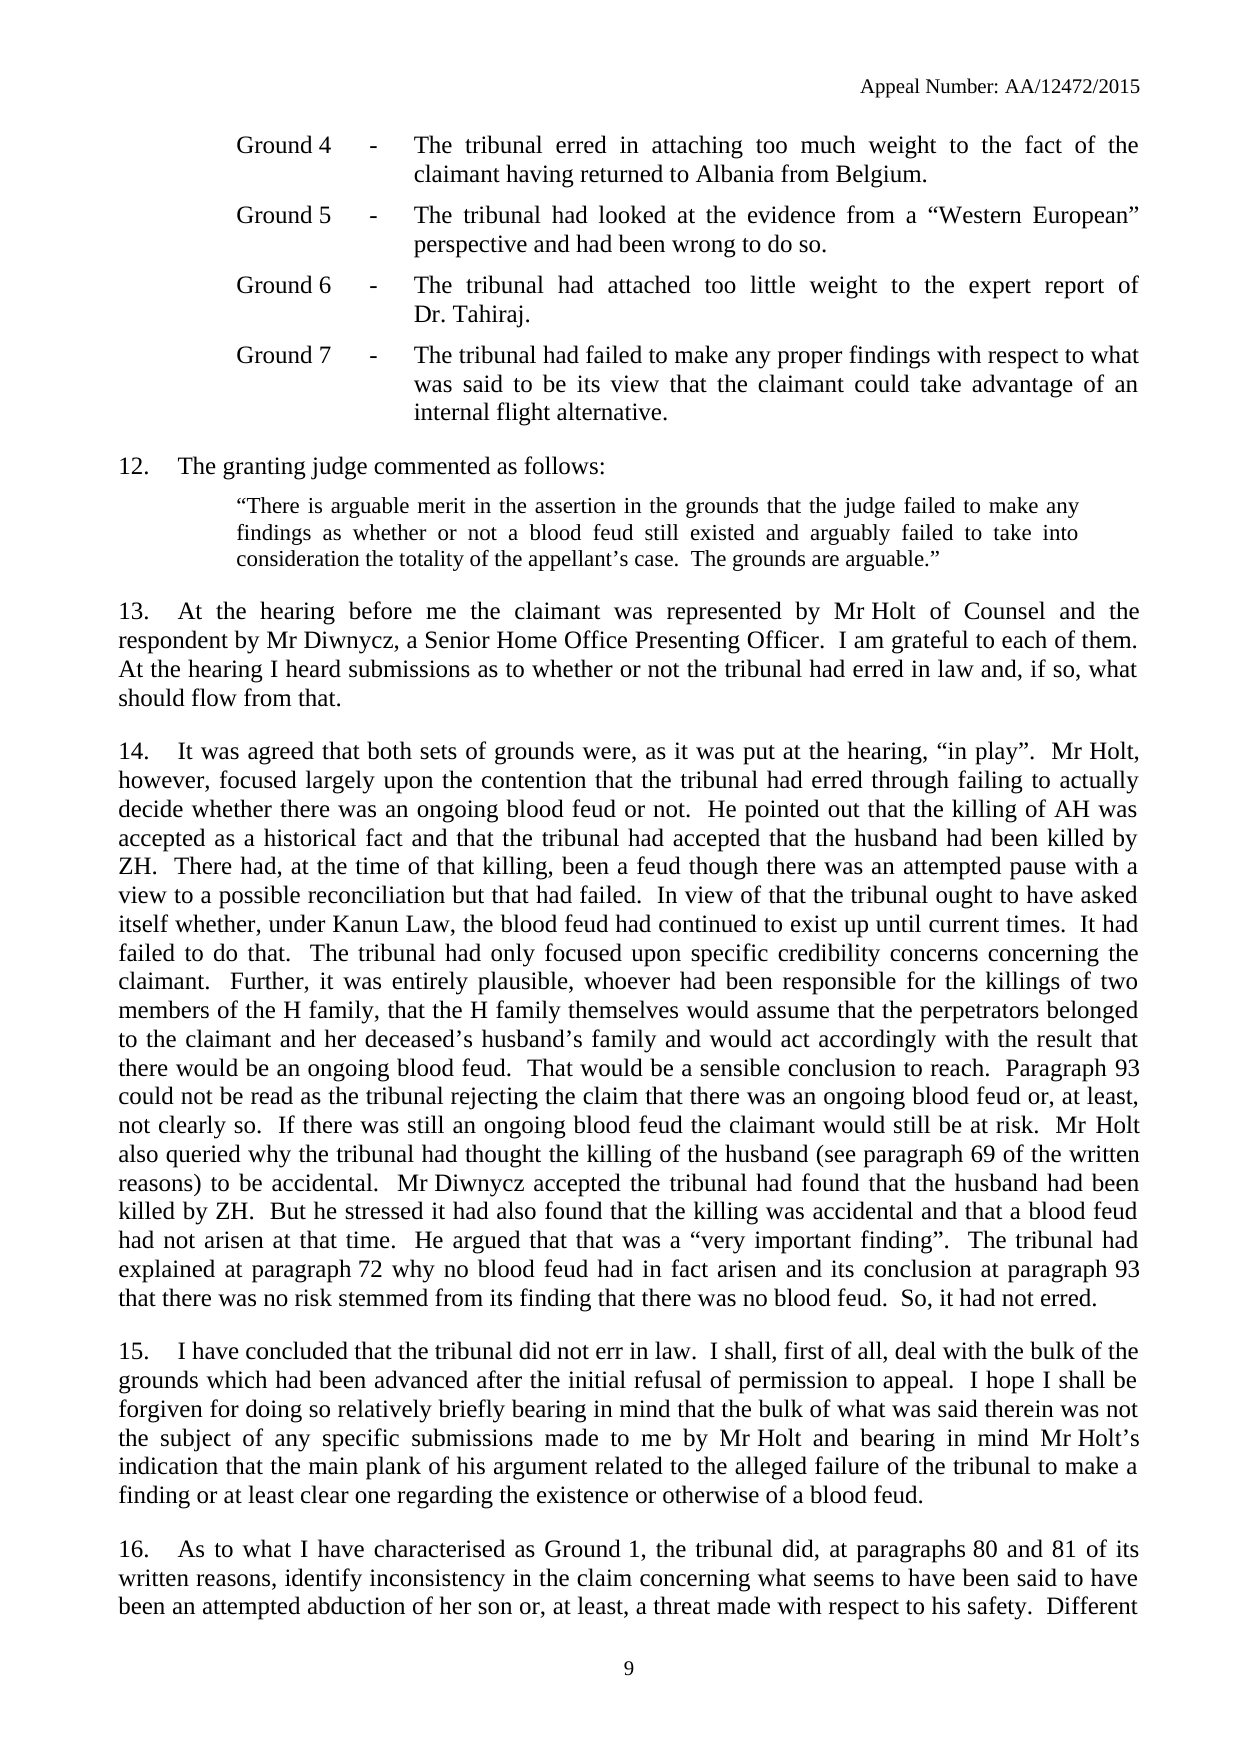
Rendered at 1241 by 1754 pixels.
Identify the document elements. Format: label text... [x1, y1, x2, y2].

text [118, 1534, 1140, 1620]
text 14. It was agreed that both sets of grounds were, as it was put at the hearing, “in play”. Mr Holt, however, focused largely upon the contention that the tribunal had erred through failing to actually decide whether there was an ongoing blood feud or not. He pointed out that the killing of AH was accepted as a historical fact and that the tribunal had accepted that the husband had been killed by ZH. There had, at the time of that killing, been a feud though there was an attempted pause with a view to a possible reconciliation but that had failed. In view of that the tribunal ought to have asked itself whether, under Kanun Law, the blood feud had continued to exist up until current times. It had failed to do that. The tribunal had only focused upon specific credibility concerns concerning the claimant. Further, it was entirely plausible, whoever had been responsible for the killings of two members of the H family, that the H family themselves would assume that the perpetrators belonged to the claimant and her deceased’s husband’s family and would act accordingly with the result that there would be an ongoing blood feud. That would be a sensible conclusion to reach. Paragraph 93 could not be read as the tribunal rejecting the claim that there was an ongoing blood feud or, at least, not clearly so. If there was still an ongoing blood feud the claimant would still be at risk. Mr Holt also queried why the tribunal had thought the killing of the husband (see paragraph 69 of the written reasons) to be accidental. Mr Diwnycz accepted the tribunal had found that the husband had been killed by ZH. But he stressed it had also found that the killing was accidental and that a blood feud had not arisen at that time. He argued that that was a “very important finding”. The tribunal had explained at paragraph 72 why no blood feud had in fact arisen and its conclusion at paragraph 93 that there was no risk stemmed from its finding that there was no blood feud. So, it had not erred. [118, 736, 1140, 1311]
text 13. At the hearing before me the claimant was represented by Mr Holt of Counsel and the respondent by Mr Diwnycz, a Senior Home Office Presenting Officer. I am grateful to each of them. At the hearing I heard submissions as to whether or not the tribunal had erred in law and, if so, what should flow from that. [118, 596, 1140, 711]
text Ground 4 - The tribunal erred in attaching too much weight to the fact of the claimant having returned to Albania from Belgium. [236, 130, 1140, 187]
text Ground 5 - The tribunal had looked at the evidence from a “Western European” perspective and had been wrong to do so. [236, 200, 1140, 257]
text 15. I have concluded that the tribunal did not err in law. I shall, first of all, deal with the bulk of the grounds which had been advanced after the initial refusal of permission to appeal. I hope I shall be forgiven for doing so relatively briefly bearing in mind that the bulk of what was said therein was not the subject of any specific submissions made to me by Mr Holt and bearing in mind Mr Holt’s indication that the main plank of his argument related to the alleged failure of the tribunal to make a finding or at least clear one regarding the existence or otherwise of a blood feud. [118, 1336, 1140, 1509]
text Ground 7 - The tribunal had failed to make any proper findings with respect to what was said to be its view that the claimant could take advantage of an internal flight alternative. [236, 340, 1140, 426]
text “There is arguable merit in the assertion in the grounds that the judge failed to make any findings as whether or not a blood feud still existed and arguably failed to take into consideration the totality of the appellant’s case. The grounds are arguable.” [236, 492, 1081, 571]
text Ground 6 - The tribunal had attached too little weight to the expert report of Dr. Tahiraj. [236, 270, 1140, 327]
text 12. The granting judge commented as follows: [118, 451, 1140, 480]
